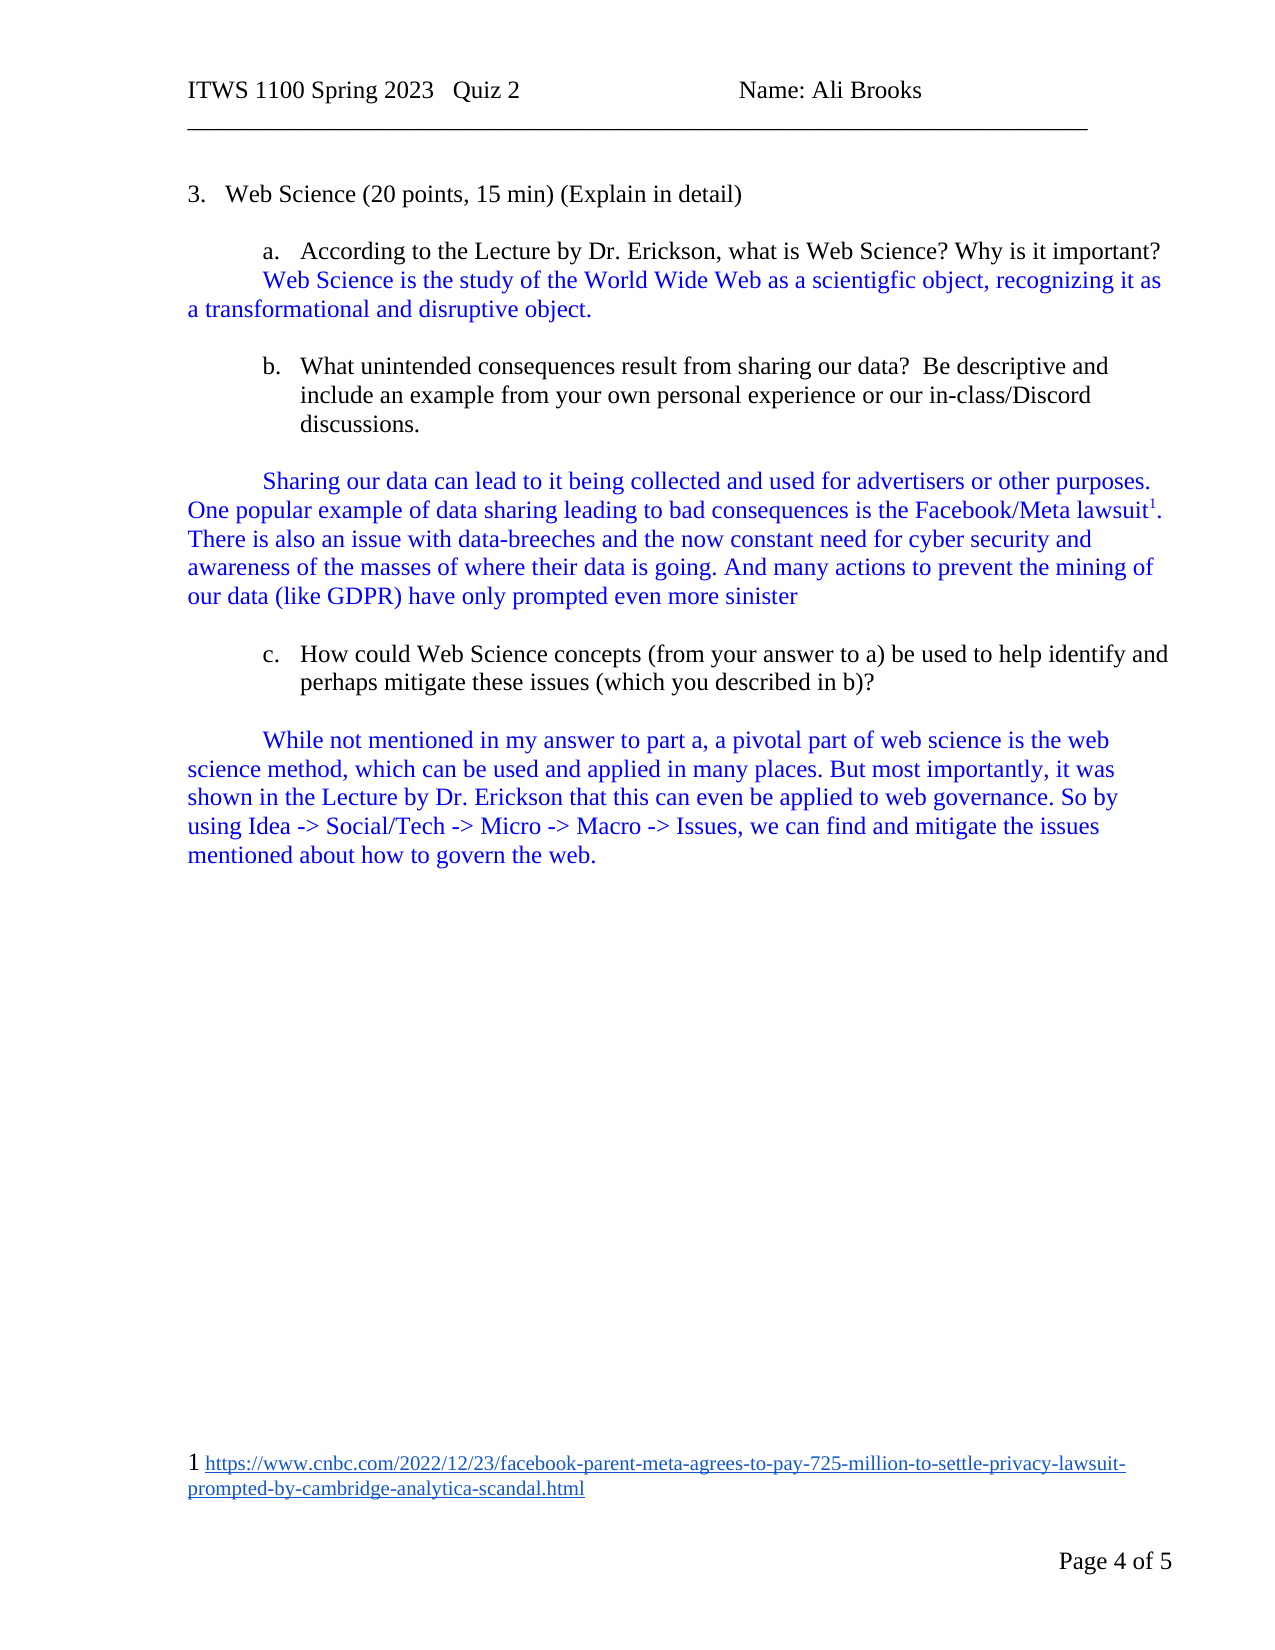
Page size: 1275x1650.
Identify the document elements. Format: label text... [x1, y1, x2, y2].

list According to the Lecture by Dr. Erickson, what is Web Science? Why is it important? [262, 236, 1172, 265]
text Sharing our data can lead to it being collected and used for advertisers or other purposes. One popular example of data sharing leading to bad consequences is the Facebook/Meta lawsuit. There is also an issue with data-breeches and the now constant need for cyber security and awareness of the masses of where their data is going. And many actions to prevent the mining of our data (like GDPR) have only prompted even more sinister [187, 466, 1172, 610]
list What unintended consequences result from sharing our data? Be descriptive and include an example from your own personal experience or our in-class/Discord discussions. [262, 351, 1172, 437]
text Web Science is the study of the World Wide Web as a scientigfic object, recognizing it as a transformational and disruptive object. [187, 265, 1172, 322]
text While not mentioned in my answer to part a, a pivotal part of web science is the web science method, which can be used and applied in many places. But most importantly, it was shown in the Lecture by Dr. Erickson that this can even be applied to web governance. So by using Idea -> Social/Tech -> Micro -> Macro -> Issues, we can find and mitigate the issues mentioned about how to govern the web. [187, 725, 1172, 869]
list Web Science (20 points, 15 min) (Explain in detail) [187, 179, 1172, 207]
list How could Web Science concepts (from your answer to a) be used to help identify and perhaps mitigate these issues (which you described in b)? [262, 639, 1172, 696]
